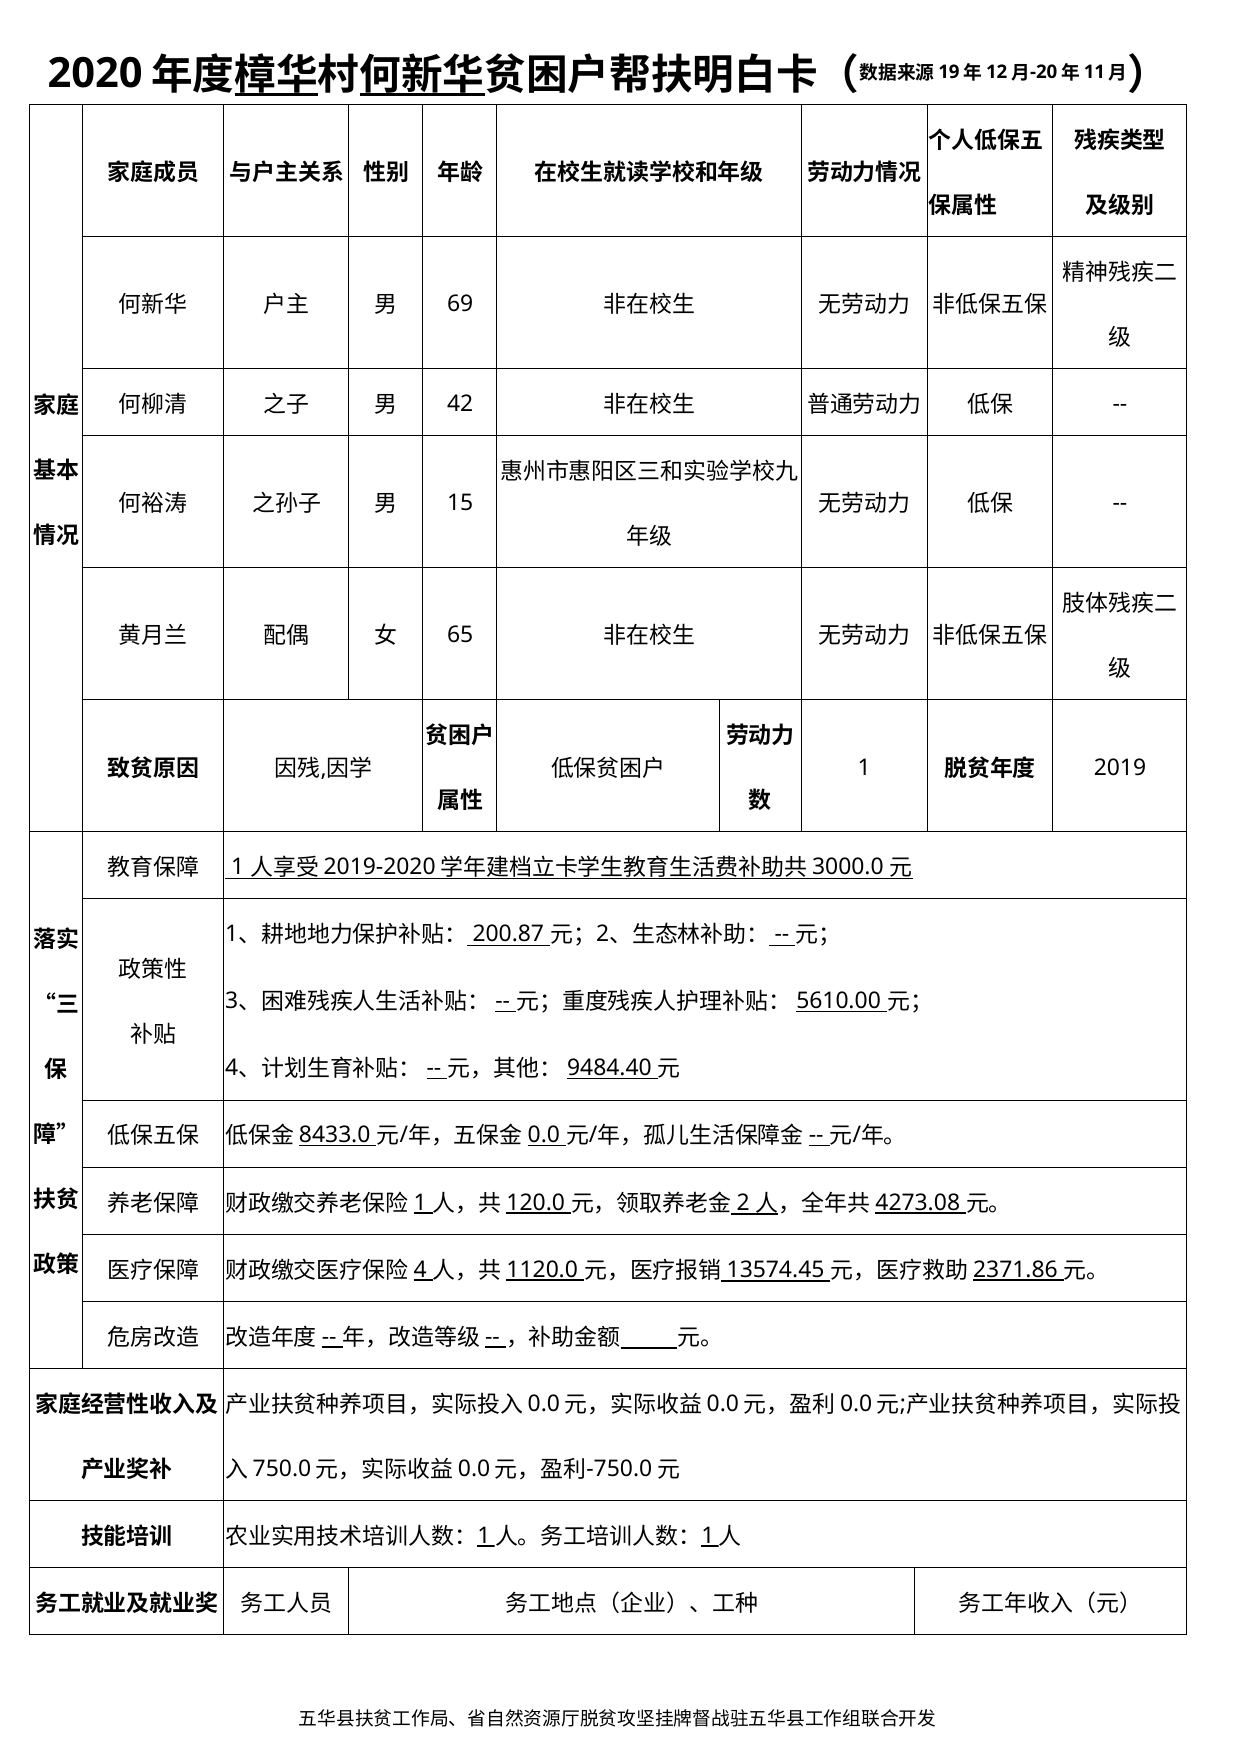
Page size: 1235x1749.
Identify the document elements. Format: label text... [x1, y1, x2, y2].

table_cell 非在校生 [497, 369, 801, 435]
table_cell 劳动力情况 [802, 105, 927, 236]
table_cell 普通劳动力 [802, 369, 927, 435]
table_cell 无劳动力 [802, 237, 927, 368]
table_cell 精神残疾二级 [1053, 237, 1186, 368]
table_cell 务工人员 [224, 1568, 348, 1634]
table_cell 何柳清 [83, 369, 223, 435]
table_cell 因残,因学 [224, 700, 422, 831]
table_cell 家庭经营性收入及产业奖补 [30, 1369, 223, 1500]
table_cell 政策性 补贴 [83, 899, 223, 1099]
table_cell 财政缴交养老保险 1 人，共 120.0 元，领取养老金 2 人，全年共 4273.08 元。 [224, 1168, 1186, 1234]
table_cell 低保五保 [83, 1101, 223, 1167]
table_cell 改造年度 -- 年，改造等级 -- ，补助金额 元。 [224, 1302, 1186, 1368]
table_cell 女 [349, 568, 422, 699]
table_cell 务工就业及就业奖补 [30, 1568, 223, 1634]
table_cell 技能培训 [30, 1501, 223, 1567]
table_cell 男 [349, 369, 422, 435]
table_cell 务工年收入（元） [915, 1568, 1186, 1634]
table_cell 无劳动力 [802, 568, 927, 699]
table_cell 与户主关系 [224, 105, 348, 236]
table_cell 脱贫年度 [928, 700, 1052, 831]
table_cell 非在校生 [497, 237, 801, 368]
table_cell 劳动力数 [720, 700, 801, 831]
table_cell -- [1053, 436, 1186, 567]
table_cell 低保贫困户 [497, 700, 719, 831]
table_cell 3、困难残疾人生活补贴： -- 元；重度残疾人护理补贴： 5610.00 元； [224, 965, 1186, 1032]
table_cell 42 [423, 369, 496, 435]
table_cell 65 [423, 568, 496, 699]
table_cell 残疾类型 及级别 [1053, 105, 1186, 236]
table_cell 15 [423, 436, 496, 567]
table_cell 医疗保障 [83, 1235, 223, 1301]
table_cell 肢体残疾二级 [1053, 568, 1186, 699]
table_cell 低保 [928, 369, 1052, 435]
table_cell 在校生就读学校和年级 [497, 105, 801, 236]
table_cell 配偶 [224, 568, 348, 699]
table_cell 何新华 [83, 237, 223, 368]
table_cell 低保 [928, 436, 1052, 567]
table_cell 家庭基本情况 [30, 105, 82, 831]
table_cell 1 人享受2019-2020学年建档立卡学生教育生活费补助共 3000.0 元 [224, 832, 1186, 898]
table_cell 农业实用技术培训人数：1人。务工培训人数：1人 [224, 1501, 1186, 1567]
table_cell 之子 [224, 369, 348, 435]
table_cell 非低保五保 [928, 568, 1052, 699]
table_cell 惠州市惠阳区三和实验学校九年级 [497, 436, 801, 567]
table_cell 家庭成员 [83, 105, 223, 236]
table_cell 教育保障 [83, 832, 223, 898]
table_cell 危房改造 [83, 1302, 223, 1368]
table_cell 财政缴交医疗保险 4 人，共 1120.0 元，医疗报销 13574.45 元，医疗救助 2371.86 元。 [224, 1235, 1186, 1301]
table_cell 贫困户属性 [423, 700, 496, 831]
table_cell 年龄 [423, 105, 496, 236]
table_cell 1 [802, 700, 927, 831]
table_cell 何裕涛 [83, 436, 223, 567]
table_header 2020年度樟华村何新华贫困户帮扶明白卡（数据来源19年12月-20年11月） [30, 38, 1187, 104]
table_cell 低保金 8433.0 元/年，五保金 0.0 元/年，孤儿生活保障金 -- 元/年。 [224, 1101, 1186, 1167]
table_cell 69 [423, 237, 496, 368]
table_cell 性别 [349, 105, 422, 236]
table_cell 1、耕地地力保护补贴： 200.87 元；2、生态林补助： -- 元； [224, 899, 1186, 965]
table_cell 之孙子 [224, 436, 348, 567]
table_cell 致贫原因 [83, 700, 223, 831]
table_cell 落实“三保障”扶贫政策 [30, 832, 82, 1368]
table_cell 非低保五保 [928, 237, 1052, 368]
table_cell 非在校生 [497, 568, 801, 699]
table_cell -- [1053, 369, 1186, 435]
table_cell 户主 [224, 237, 348, 368]
table_cell 黄月兰 [83, 568, 223, 699]
table_cell 2019 [1053, 700, 1186, 831]
table_cell 男 [349, 436, 422, 567]
table_cell 男 [349, 237, 422, 368]
table_cell 无劳动力 [802, 436, 927, 567]
table_cell 产业扶贫种养项目，实际投入0.0元，实际收益0.0元，盈利0.0元;产业扶贫种养项目，实际投入750.0元，实际收益0.0元，盈利-750.0元 [224, 1369, 1186, 1500]
table_cell 养老保障 [83, 1168, 223, 1234]
table_cell 务工地点（企业）、工种 [349, 1568, 914, 1634]
table_cell 4、计划生育补贴： -- 元，其他： 9484.40 元 [224, 1033, 1186, 1099]
table_cell 个人低保五保属性 [928, 105, 1052, 236]
